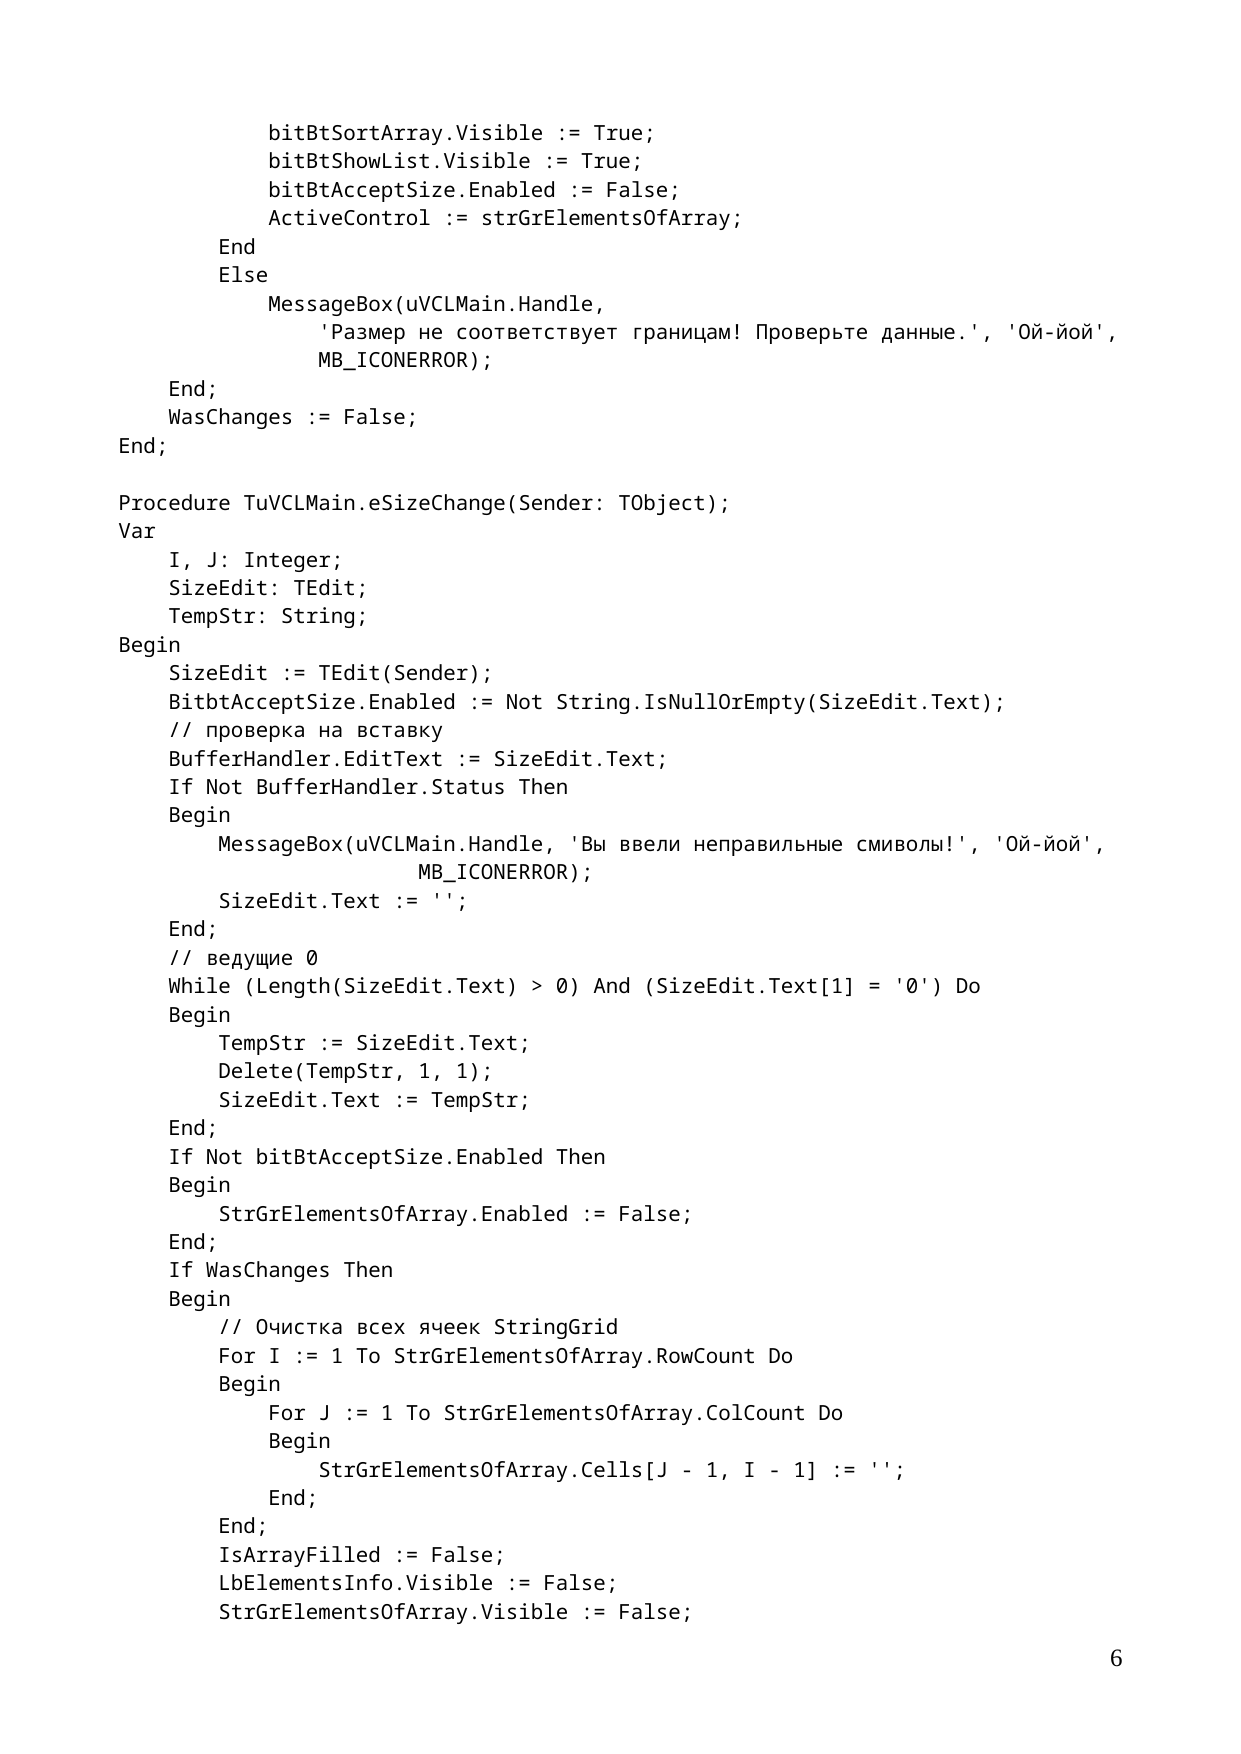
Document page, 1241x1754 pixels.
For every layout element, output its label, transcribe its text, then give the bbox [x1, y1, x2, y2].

text End; [118, 914, 1122, 943]
text Else [118, 260, 1122, 289]
text // Очистка всех ячеек StringGrid [118, 1312, 1122, 1341]
text Begin [118, 1000, 1122, 1028]
text SizeEdit.Text := TempStr; [118, 1085, 1122, 1113]
text End; [118, 1512, 1122, 1540]
text If WasChanges Then [118, 1256, 1122, 1284]
text ActiveControl := strGrElementsOfArray; [118, 203, 1122, 232]
text 'Размер не соответствует границам! Проверьте данные.', 'Ой-йой', [118, 317, 1122, 346]
text Delete(TempStr, 1, 1); [118, 1057, 1122, 1085]
text BufferHandler.EditText := SizeEdit.Text; [118, 744, 1122, 772]
text MB_ICONERROR); [118, 857, 1122, 886]
text Var [118, 516, 1122, 545]
text BitbtAcceptSize.Enabled := Not String.IsNullOrEmpty(SizeEdit.Text); [118, 687, 1122, 715]
text For J := 1 To StrGrElementsOfArray.ColCount Do [118, 1398, 1122, 1426]
text TempStr := SizeEdit.Text; [118, 1028, 1122, 1057]
text End; [118, 1483, 1122, 1512]
text Begin [118, 1170, 1122, 1199]
text Procedure TuVCLMain.eSizeChange(Sender: TObject); [118, 488, 1122, 516]
text If Not BufferHandler.Status Then [118, 772, 1122, 801]
text End; [118, 1227, 1122, 1256]
text WasChanges := False; [118, 402, 1122, 431]
text Begin [118, 630, 1122, 658]
text End; [118, 1113, 1122, 1142]
text End; [118, 374, 1122, 402]
text LbElementsInfo.Visible := False; [118, 1568, 1122, 1597]
text If Not bitBtAcceptSize.Enabled Then [118, 1142, 1122, 1170]
text SizeEdit: TEdit; [118, 573, 1122, 602]
text IsArrayFilled := False; [118, 1540, 1122, 1568]
text End [118, 232, 1122, 260]
text End; [118, 431, 1122, 459]
text For I := 1 To StrGrElementsOfArray.RowCount Do [118, 1341, 1122, 1369]
text // проверка на вставку [118, 715, 1122, 744]
text bitBtShowList.Visible := True; [118, 147, 1122, 175]
text SizeEdit := TEdit(Sender); [118, 658, 1122, 687]
text bitBtSortArray.Visible := True; [118, 118, 1122, 147]
text bitBtAcceptSize.Enabled := False; [118, 175, 1122, 203]
text SizeEdit.Text := ''; [118, 886, 1122, 914]
text Begin [118, 1284, 1122, 1312]
text Begin [118, 1369, 1122, 1398]
text MessageBox(uVCLMain.Handle, 'Вы ввели неправильные смиволы!', 'Ой-йой', [118, 829, 1122, 857]
text I, J: Integer; [118, 545, 1122, 573]
text Begin [118, 1426, 1122, 1455]
text MessageBox(uVCLMain.Handle, [118, 289, 1122, 317]
text StrGrElementsOfArray.Cells[J - 1, I - 1] := ''; [118, 1455, 1122, 1483]
text StrGrElementsOfArray.Visible := False; [118, 1597, 1122, 1625]
text Begin [118, 801, 1122, 829]
text TempStr: String; [118, 602, 1122, 630]
text // ведущие 0 [118, 943, 1122, 971]
text While (Length(SizeEdit.Text) > 0) And (SizeEdit.Text[1] = '0') Do [118, 971, 1122, 1000]
text MB_ICONERROR); [118, 346, 1122, 374]
text StrGrElementsOfArray.Enabled := False; [118, 1199, 1122, 1227]
